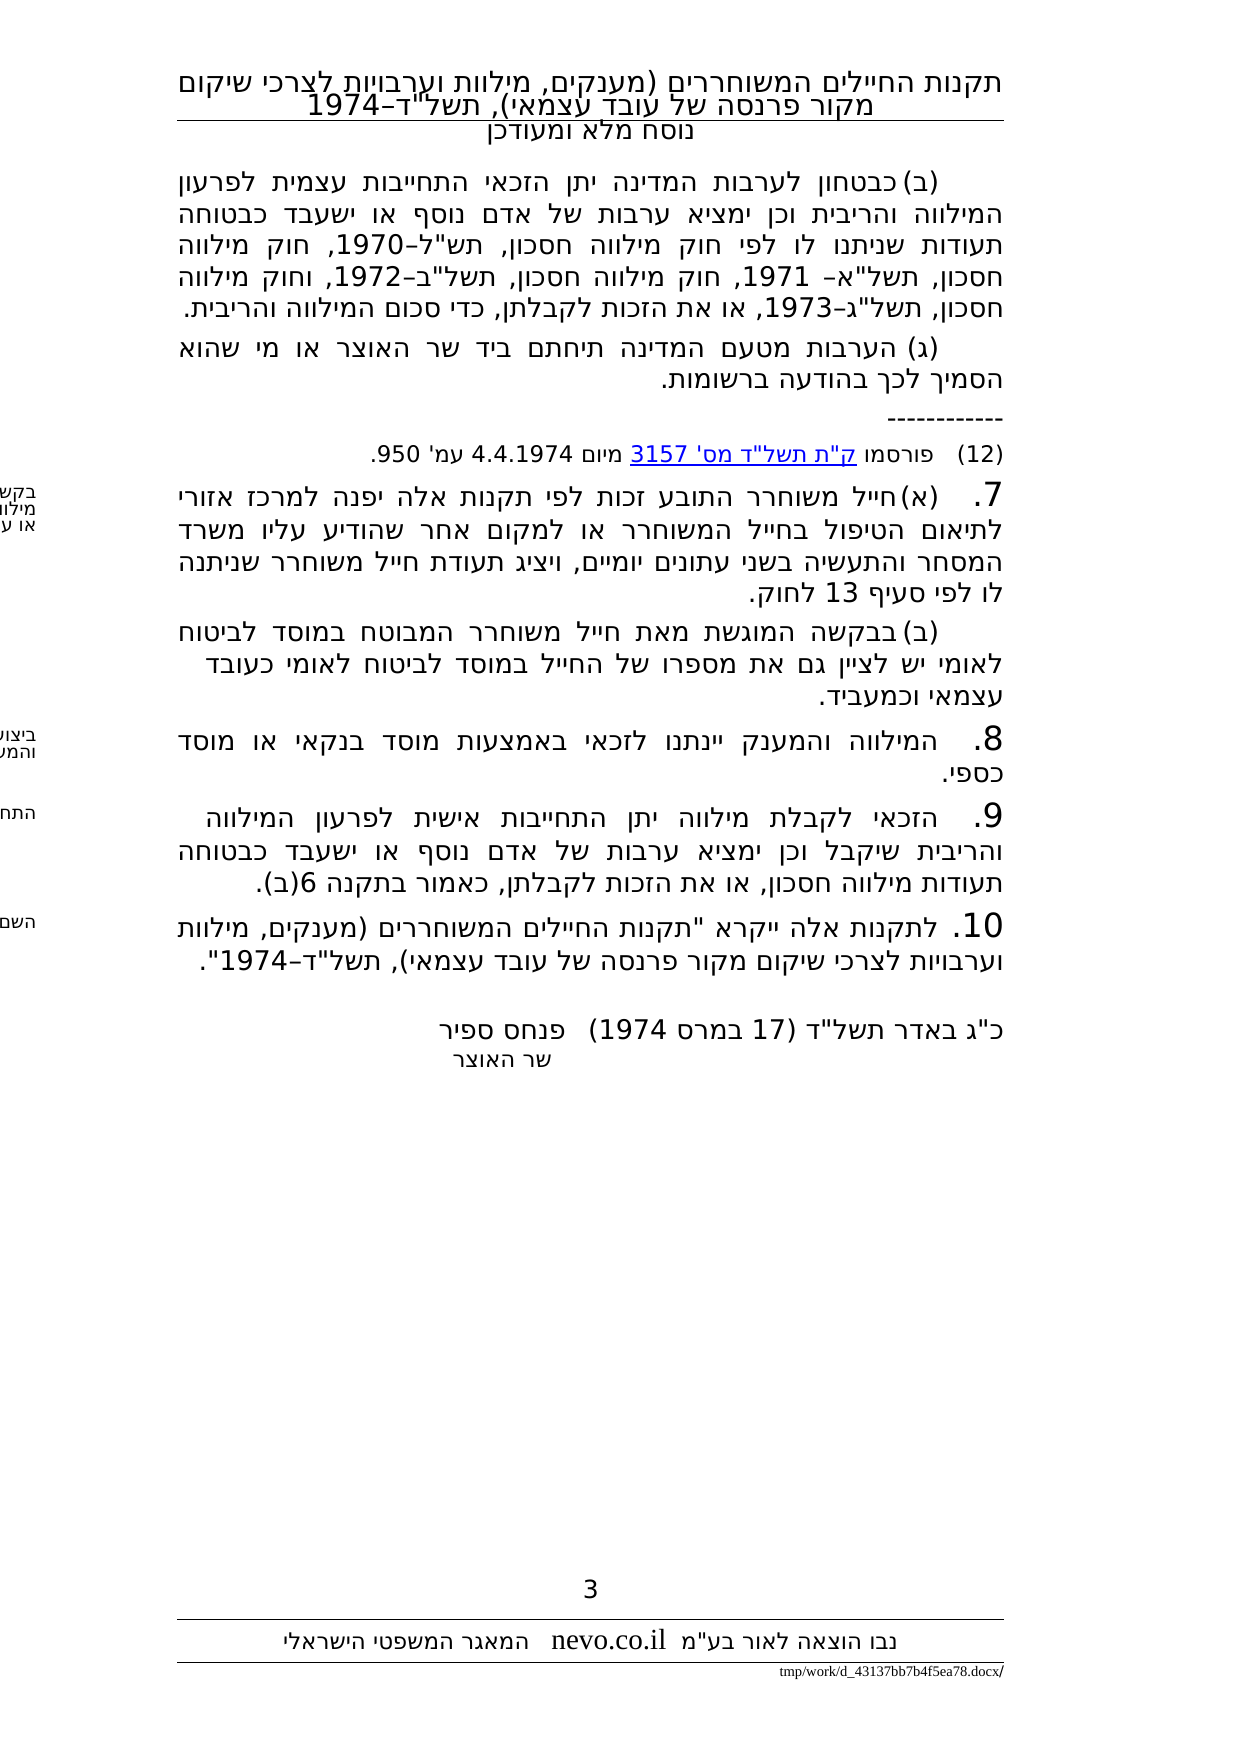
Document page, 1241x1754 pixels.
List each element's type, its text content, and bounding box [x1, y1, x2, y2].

text ------------ [177, 402, 1004, 434]
text (ב) בבקשה המוגשת מאת חייל משוחרר המבוטח במוסד לביטוח לאומי יש לציין גם את מספרו של החייל במוסד לביטוח לאומי כעובד עצמאי וכמעביד. [177, 617, 1004, 711]
text (ג) הערבות מטעם המדינה תיחתם ביד שר האוצר או מי שהוא הסמיך לכך בהודעה ברשומות. [177, 332, 1004, 395]
text (ב) כבטחון לערבות המדינה יתן הזכאי התחייבות עצמית לפרעון המילווה והריבית וכן ימציא ערבות של אדם נוסף או ישעבד כבטוחה תעודות שניתנו לו לפי חוק מילווה חסכון, תש"ל–1970, חוק מילווה חסכון, תשל"א– 1971, חוק מילווה חסכון, תשל"ב–1972, וחוק מילווה חסכון, תשל"ג–1973, או את הזכות לקבלתן, כדי סכום המילווה והריבית. [177, 167, 1004, 324]
text 9. הזכאי לקבלת מילווה יתן התחייבות אישית לפרעון המילווה והריבית שיקבל וכן ימציא ערבות של אדם נוסף או ישעבד כבטוחה תעודות מילווה חסכון, או את הזכות לקבלתן, כאמור בתקנה 6(ב). [177, 797, 1004, 899]
text 8. המילווה והמענק יינתנו לזכאי באמצעות מוסד בנקאי או מוסד כספי. [177, 719, 1004, 789]
text כ"ג באדר תשל"ד (17 במרס 1974) פנחס ספיר [177, 1014, 1004, 1046]
text שר האוצר [177, 1046, 1004, 1073]
text 7. (א) חייל משוחרר התובע זכות לפי תקנות אלה יפנה למרכז אזורי לתיאום הטיפול בחייל המשוחרר או למקום אחר שהודיע עליו משרד המסחר והתעשיה בשני עתונים יומיים, ויציג תעודת חייל משוחרר שניתנה לו לפי סעיף 13 לחוק. [177, 476, 1004, 609]
text 10. לתקנות אלה ייקרא "תקנות החיילים המשוחררים (מענקים, מילוות וערבויות לצרכי שיקום מקור פרנסה של עובד עצמאי), תשל"ד–1974". [177, 906, 1004, 977]
text (12) פורסמו ק"ת תשל"ד מס' 3157 מיום 4.4.1974 עמ' 950. [177, 442, 1004, 468]
